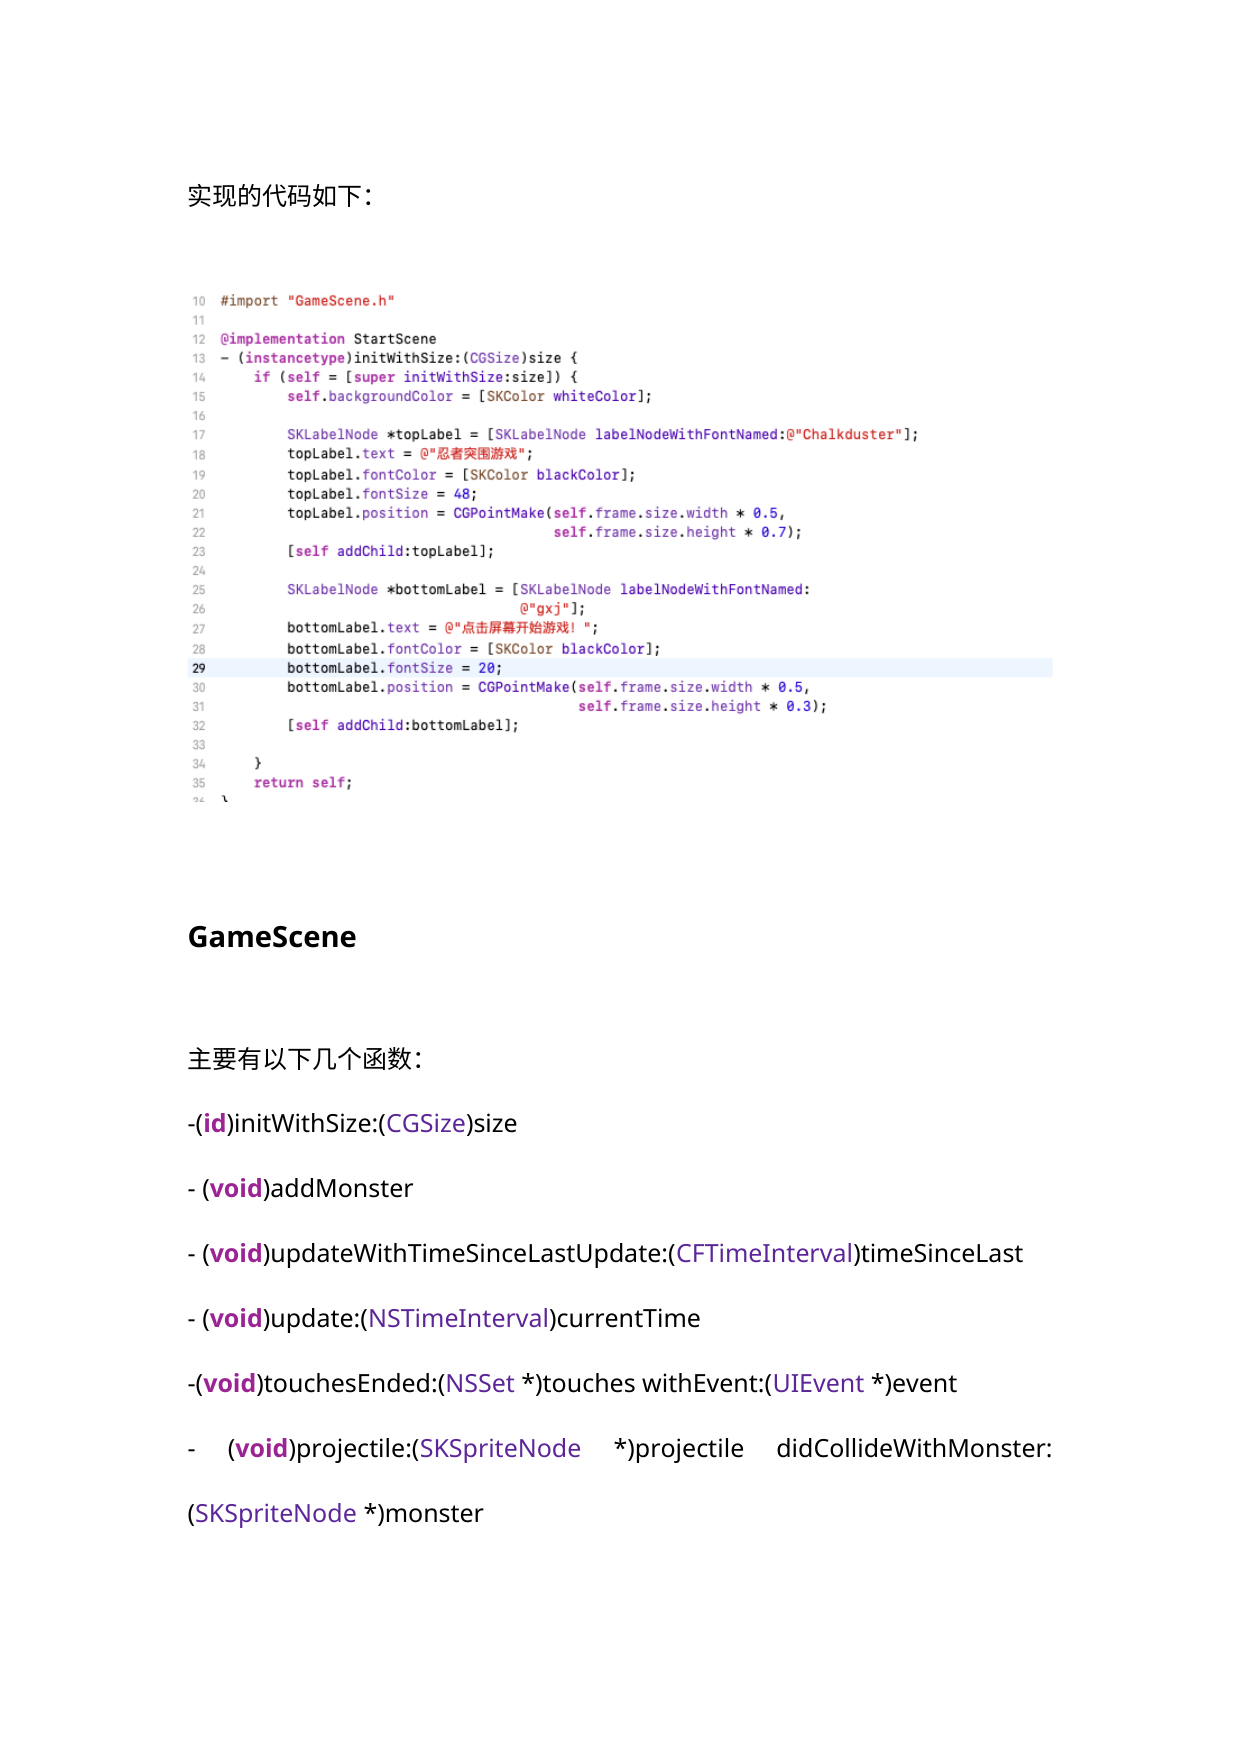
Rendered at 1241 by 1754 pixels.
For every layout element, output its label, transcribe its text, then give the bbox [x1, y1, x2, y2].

text -(void)touchesEnded:(NSSet *)touches withEvent:(UIEvent *)event [187, 1350, 1053, 1415]
text -(id)initWithSize:(CGSize)size [187, 1090, 1053, 1155]
text - (void)projectile:(SKSpriteNode *)projectile didCollideWithMonster:(SKSpriteNode *)monster [187, 1415, 1053, 1545]
text 实现的代码如下： [187, 162, 1053, 227]
text - (void)update:(NSTimeInterval)currentTime [187, 1285, 1053, 1350]
text 主要有以下几个函数： [187, 1025, 1053, 1090]
subtitle GameScene [187, 904, 1053, 969]
picture [187, 292, 1053, 802]
text - (void)updateWithTimeSinceLastUpdate:(CFTimeInterval)timeSinceLast [187, 1220, 1053, 1285]
text - (void)addMonster [187, 1155, 1053, 1220]
